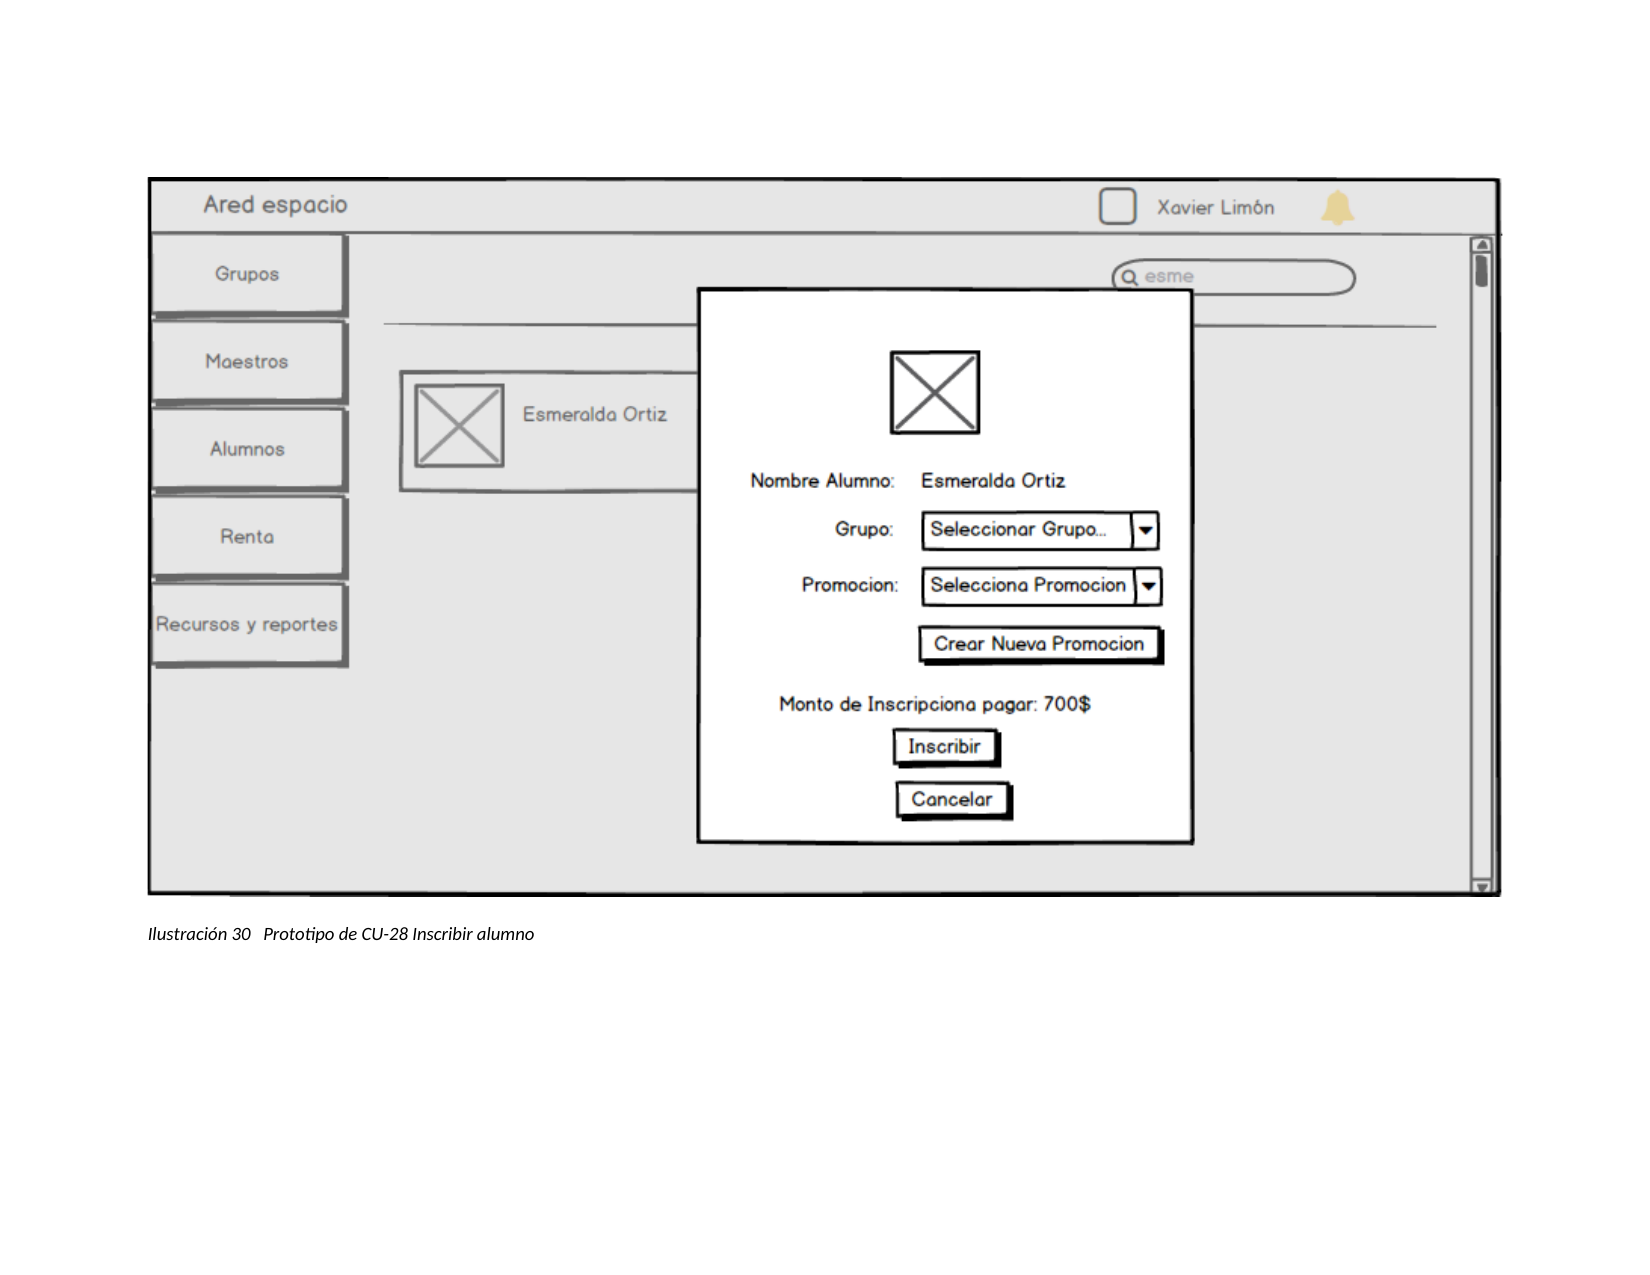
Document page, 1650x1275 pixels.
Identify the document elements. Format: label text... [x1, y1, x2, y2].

text Ilustración 30 Prototipo de CU-28 Inscribir alumno [148, 922, 1502, 945]
picture [147, 177, 1503, 897]
